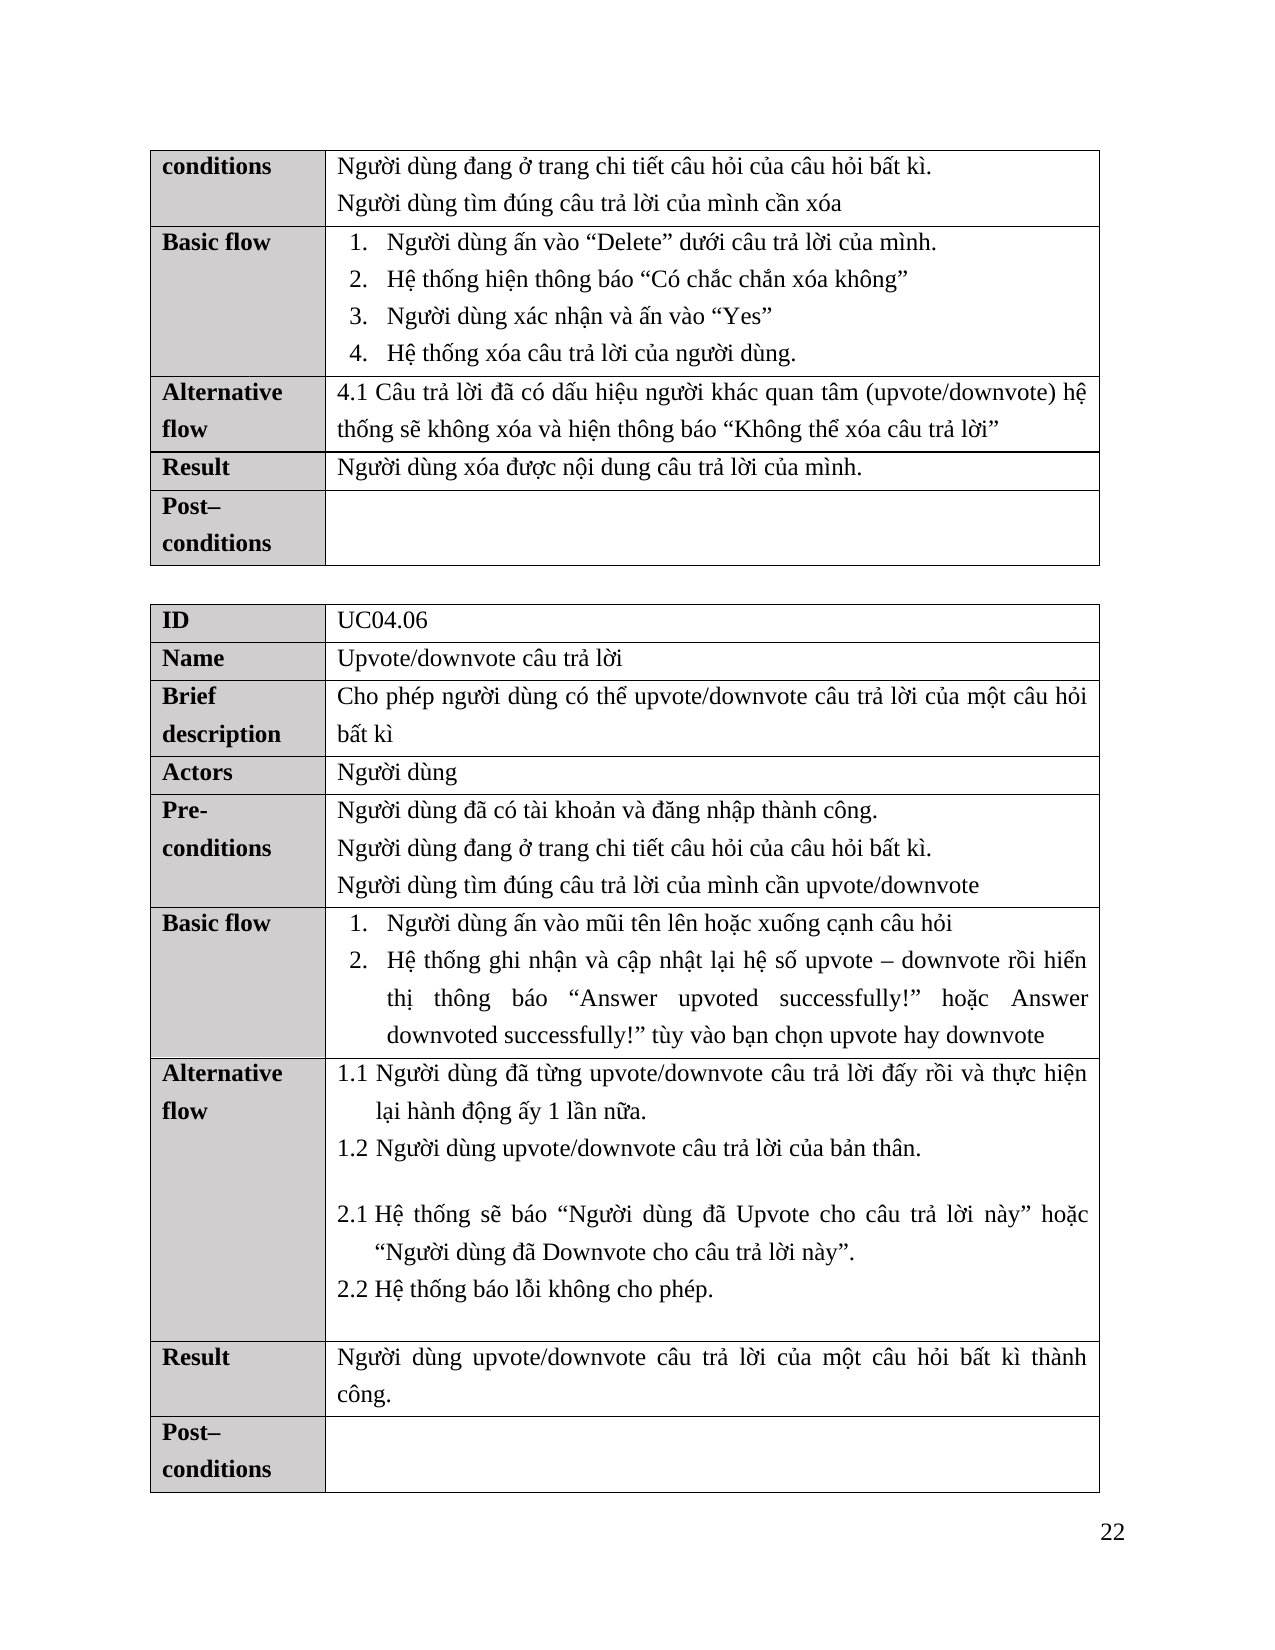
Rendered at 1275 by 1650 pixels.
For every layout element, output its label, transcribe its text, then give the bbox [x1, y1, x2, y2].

table_cell Người dùng đã từng upvote/downvote câu trả lời đấy rồi và thực hiện lại hành động ấy 1 lần nữa. Người dùng upvote/downvote câu trả lời của bản thân. Hệ thống sẽ báo “Người dùng đã Upvote cho câu trả lời này” hoặc “Người dùng đã Downvote cho câu trả lời này”. Hệ thống báo lỗi không cho phép. [326, 1059, 1099, 1341]
table_cell Post– conditions [151, 1417, 325, 1492]
table_cell Người dùng xóa được nội dung câu trả lời của mình. [326, 453, 1099, 490]
table_cell Pre-conditions [151, 795, 325, 907]
table_cell 4.1 Câu trả lời đã có dấu hiệu người khác quan tâm (upvote/downvote) hệ thống sẽ không xóa và hiện thông báo “Không thể xóa câu trả lời” [326, 377, 1099, 451]
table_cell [326, 151, 1099, 226]
table_cell Basic flow [151, 908, 325, 1057]
table_cell Alternative flow [151, 377, 325, 451]
table_cell Người dùng ấn vào “Delete” dưới câu trả lời của mình. Hệ thống hiện thông báo “Có chắc chắn xóa không” Người dùng xác nhận và ấn vào “Yes” Hệ thống xóa câu trả lời của người dùng. [326, 227, 1099, 376]
table_cell Result [151, 1342, 325, 1416]
table_cell Post– conditions [151, 491, 325, 565]
table_cell Người dùng ấn vào mũi tên lên hoặc xuống cạnh câu hỏi Hệ thống ghi nhận và cập nhật lại hệ số upvote – downvote rồi hiển thị thông báo “Answer upvoted successfully!” hoặc Answer downvoted successfully!” tùy vào bạn chọn upvote hay downvote [326, 908, 1099, 1057]
table_cell [326, 491, 1099, 565]
table_cell [326, 1417, 1099, 1492]
table_cell Result [151, 453, 325, 490]
table_cell Actors [151, 757, 325, 794]
table_header UC04.06 [326, 605, 1099, 642]
table_cell Basic flow [151, 227, 325, 376]
table_cell Cho phép người dùng có thể upvote/downvote câu trả lời của một câu hỏi bất kì [326, 681, 1099, 756]
table_cell Name [151, 643, 325, 680]
table_header ID [151, 605, 325, 642]
table_cell Alternative flow [151, 1059, 325, 1341]
table_cell Người dùng đã có tài khoản và đăng nhập thành công. Người dùng đang ở trang chi tiết câu hỏi của câu hỏi bất kì. Người dùng tìm đúng câu trả lời của mình cần upvote/downvote [326, 795, 1099, 907]
table_cell Upvote/downvote câu trả lời [326, 643, 1099, 680]
table_cell Brief description [151, 681, 325, 756]
table_cell Người dùng upvote/downvote câu trả lời của một câu hỏi bất kì thành công. [326, 1342, 1099, 1416]
table_cell Người dùng [326, 757, 1099, 794]
table_cell Pre-conditions [151, 151, 325, 226]
